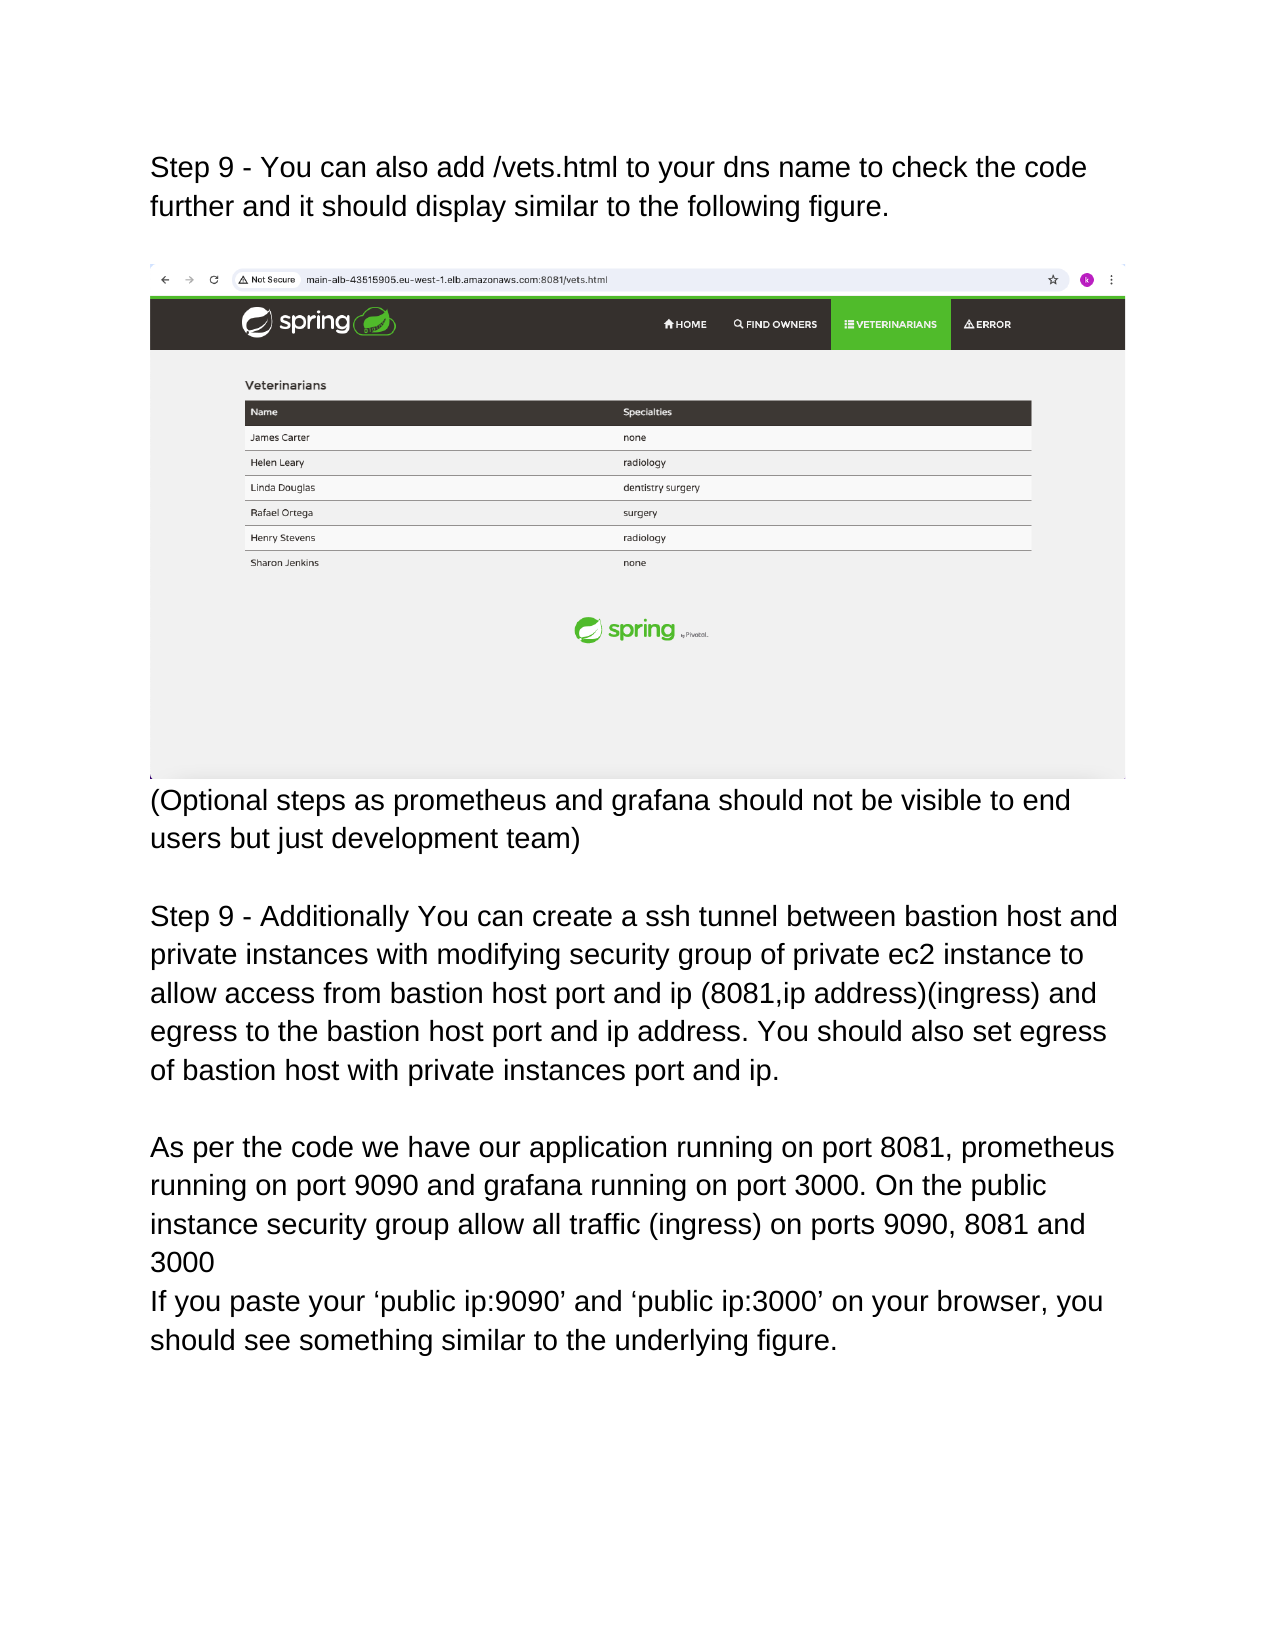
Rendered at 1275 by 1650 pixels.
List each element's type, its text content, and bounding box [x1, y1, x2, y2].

picture [150, 264, 1125, 779]
text (Optional steps as prometheus and grafana should not be visible to end users but just development team) Step 9 - Additionally You can create a ssh tunnel between bastion host and private instances with modifying security group of private ec2 instance to allow access from bastion host port and ip (8081,ip address)(ingress) and egress to the bastion host port and ip address. You should also set egress of bastion host with private instances port and ip. [150, 783, 1125, 1086]
text Step 9 - You can also add /vets.html to your dns name to check the code further and it should display similar to the following figure. [150, 150, 1125, 264]
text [150, 1130, 1125, 1394]
